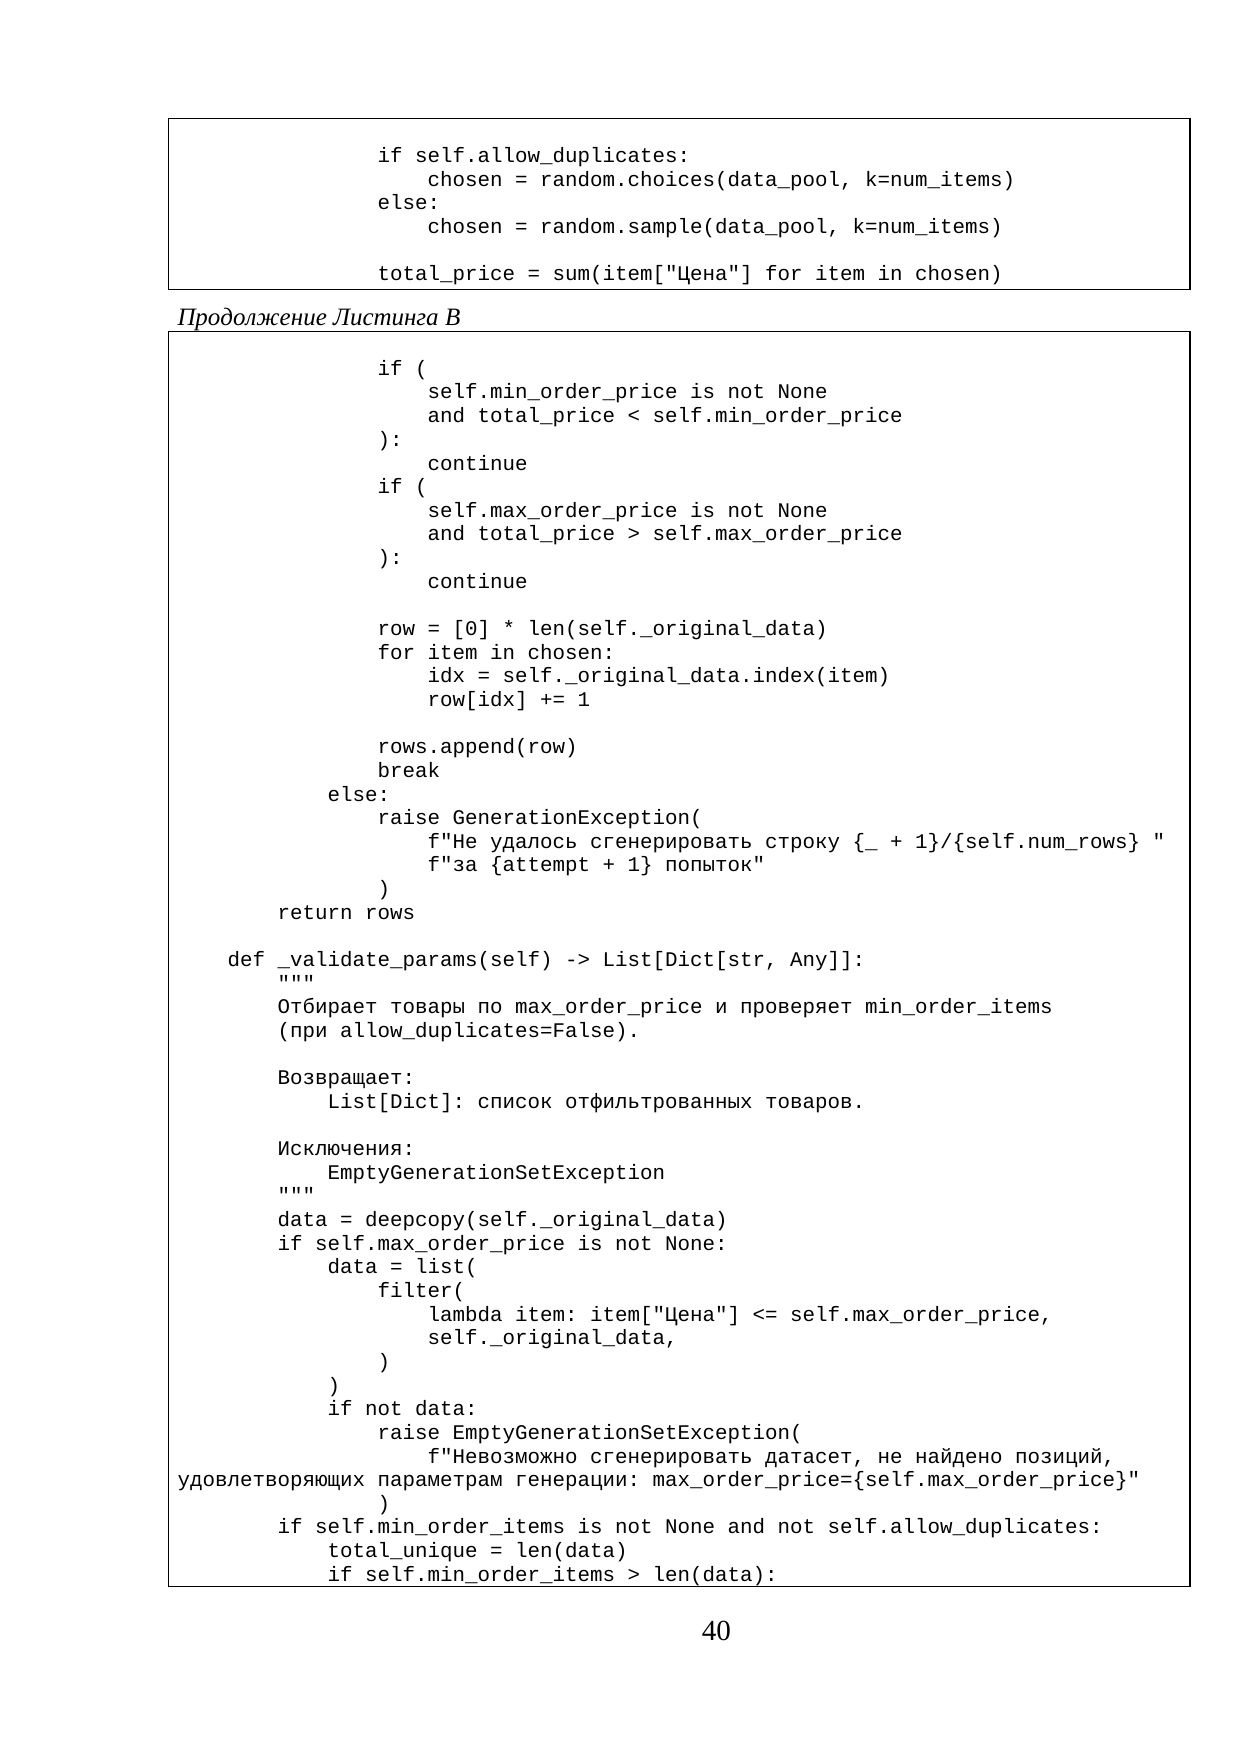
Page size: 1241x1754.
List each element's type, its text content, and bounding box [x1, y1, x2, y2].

text f"Не удалось сгенерировать строку {_ + 1}/{self.num_rows} " [177, 831, 1181, 854]
text Возвращает: [177, 1067, 1181, 1091]
text if ( [177, 358, 1181, 382]
text Исключения: [177, 1138, 1181, 1162]
text chosen = random.sample(data_pool, k=num_items) [177, 216, 1181, 239]
text if not data: [177, 1398, 1181, 1422]
text raise GenerationException( [177, 807, 1181, 831]
text Отбирает товары по max_order_price и проверяет min_order_items [177, 996, 1181, 1020]
text raise EmptyGenerationSetException( [177, 1422, 1181, 1446]
text data = list( [177, 1256, 1181, 1280]
text f"Невозможно сгенерировать датасет, не найдено позиций, удовлетворяющих параметрам генерации: max_order_price={self.max_order_price}" [177, 1446, 1181, 1493]
text if self.allow_duplicates: [177, 145, 1181, 168]
text if self.max_order_price is not None: [177, 1233, 1181, 1256]
text self._original_data, [177, 1327, 1181, 1351]
text continue [177, 571, 1181, 594]
text break [177, 760, 1181, 783]
text idx = self._original_data.index(item) [177, 665, 1181, 689]
text else: [177, 192, 1181, 216]
text EmptyGenerationSetException [177, 1162, 1181, 1186]
text ): [177, 547, 1181, 571]
text return rows [177, 902, 1181, 925]
text row[idx] += 1 [177, 689, 1181, 713]
text chosen = random.choices(data_pool, k=num_items) [177, 168, 1181, 192]
text ): [177, 429, 1181, 452]
text continue [177, 452, 1181, 476]
text row = [0] * len(self._original_data) [177, 618, 1181, 642]
text and total_price < self.min_order_price [177, 405, 1181, 429]
text if self.min_order_items is not None and not self.allow_duplicates: [177, 1517, 1181, 1540]
text for item in chosen: [177, 642, 1181, 665]
text self.min_order_price is not None [177, 382, 1181, 405]
text if ( [177, 476, 1181, 500]
text ) [177, 878, 1181, 902]
text else: [177, 783, 1181, 807]
text ) [177, 1375, 1181, 1398]
text ) [177, 1351, 1181, 1375]
text f"за {attempt + 1} попыток" [177, 854, 1181, 878]
text if self.min_order_items > len(data): [177, 1564, 1181, 1586]
text """ [177, 973, 1181, 996]
text (при allow_duplicates=False). [177, 1020, 1181, 1044]
text ) [177, 1493, 1181, 1517]
text def _validate_params(self) -> List[Dict[str, Any]]: [177, 949, 1181, 973]
text Продолжение Листинга В [177, 302, 1181, 331]
text """ [177, 1186, 1181, 1209]
text and total_price > self.max_order_price [177, 523, 1181, 547]
text total_price = sum(item["Цена"] for item in chosen) [169, 260, 1189, 289]
text lambda item: item["Цена"] <= self.max_order_price, [177, 1304, 1181, 1327]
text total_unique = len(data) [177, 1540, 1181, 1564]
text data = deepcopy(self._original_data) [177, 1209, 1181, 1233]
text rows.append(row) [177, 736, 1181, 760]
text filter( [177, 1280, 1181, 1304]
text List[Dict]: список отфильтрованных товаров. [177, 1091, 1181, 1114]
text self.max_order_price is not None [177, 500, 1181, 523]
